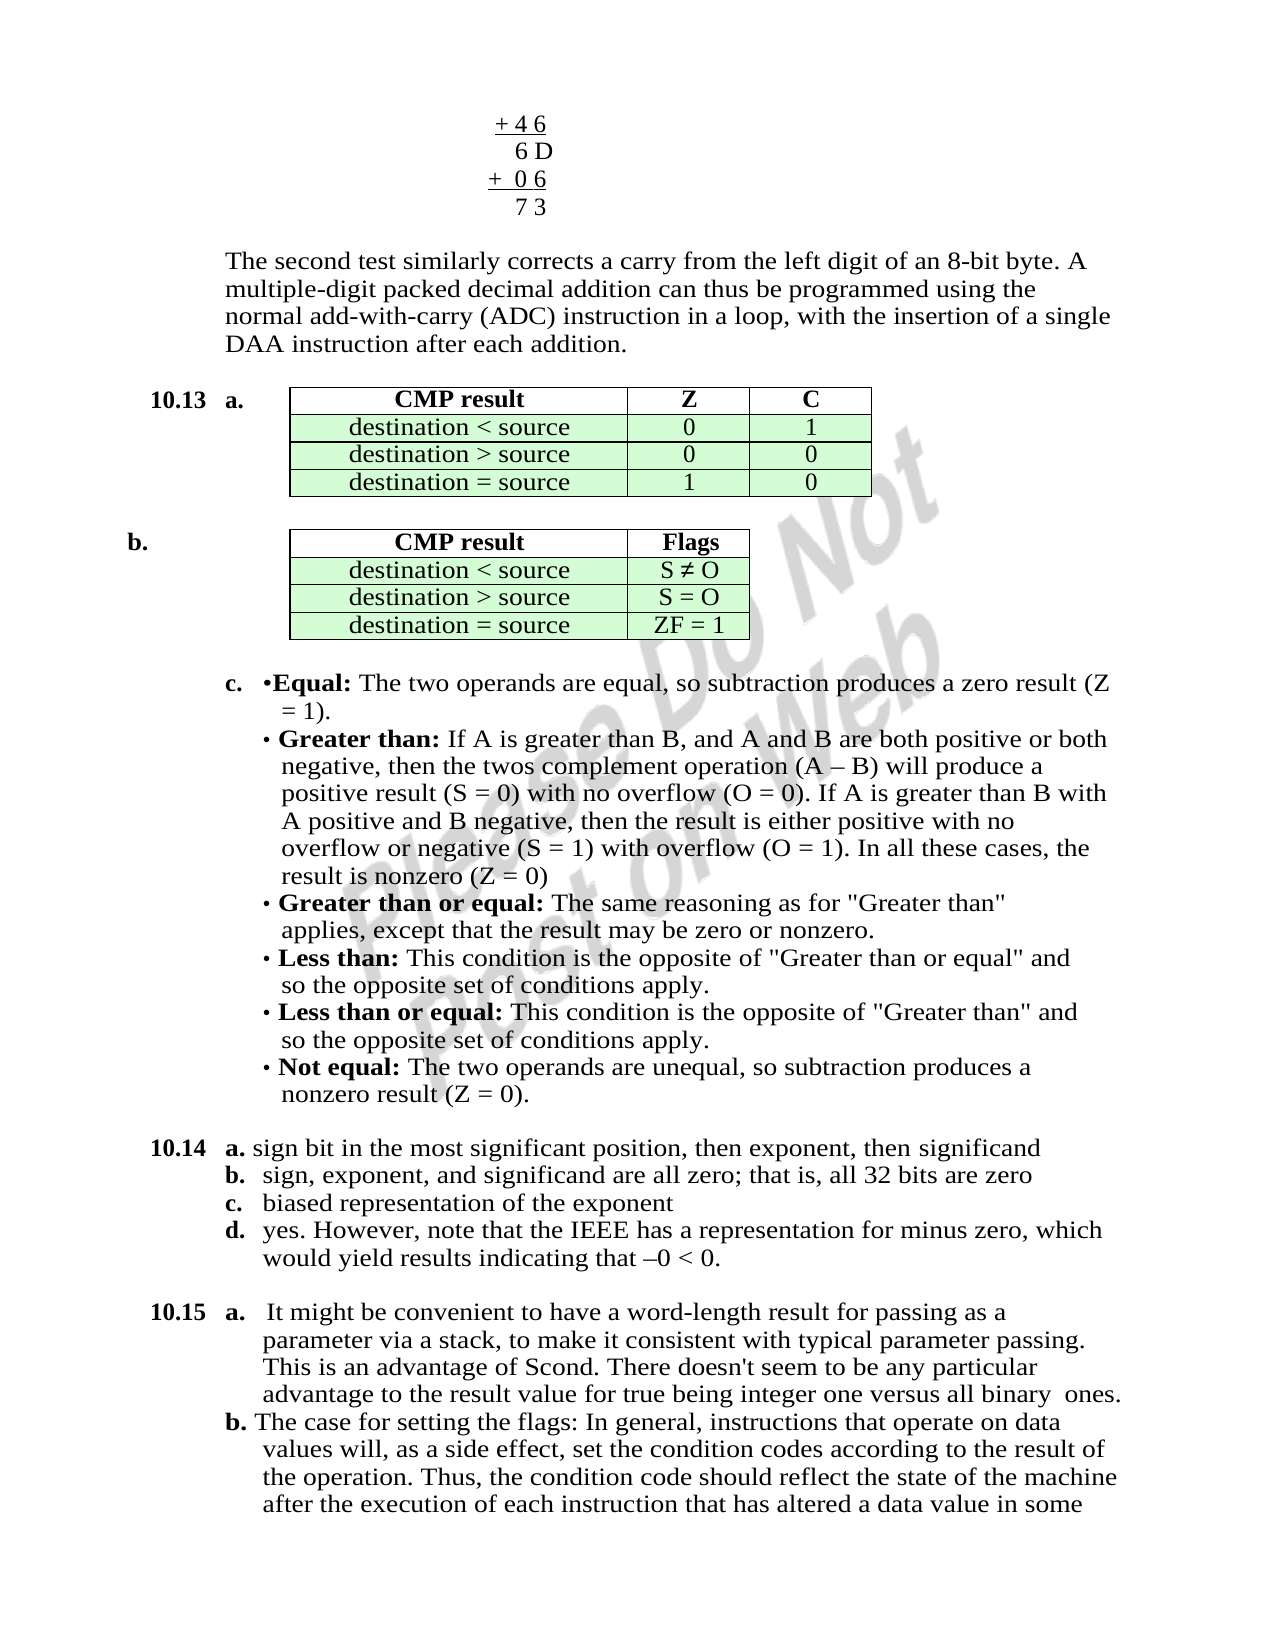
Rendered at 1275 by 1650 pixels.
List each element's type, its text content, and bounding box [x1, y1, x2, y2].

list yes. However, note that the IEEE has a representation for minus zero, which would yield results indicating that –0 < 0. [225, 1217, 1105, 1272]
text = 1). [281, 697, 1196, 725]
picture [342, 424, 940, 527]
subtitle a. [150, 385, 1196, 413]
text The second test similarly corrects a carry from the left digit of an 8-bit byte. A multiple-digit packed decimal addition can thus be programmed using the normal add-with-carry (ADC) instruction in a loop, with the insertion of a single DAA instruction after each addition. [225, 248, 1115, 357]
list Less than: This condition is the opposite of "Greater than or equal" and so the opposite set of conditions apply. [262, 944, 1093, 999]
text 7 3 [127, 193, 546, 221]
list Not equal: The two operands are unequal, so subtraction produces a nonzero result (Z = 0). [262, 1053, 1037, 1108]
list •Equal: The two operands are equal, so subtraction produces a zero result (Z [225, 669, 1196, 697]
text b. The case for setting the flags: In general, instructions that operate on data values will, as a side effect, set the condition codes according to the result of the operation. Thus, the condition code should reflect the state of the machine after the execution of each instruction that has altered a data value in some [225, 1408, 1122, 1518]
list biased representation of the exponent [225, 1189, 1196, 1217]
list a. sign bit in the most significant position, then exponent, then significand [150, 1133, 1196, 1162]
text b. [127, 527, 1196, 556]
picture [342, 556, 940, 669]
list sign, exponent, and significand are all zero; that is, all 32 bits are zero [225, 1162, 1196, 1189]
text 6 D [217, 138, 851, 165]
list a. It might be convenient to have a word-length result for passing as a parameter via a stack, to make it consistent with typical parameter passing. This is an advantage of Scond. There doesn't seem to be any particular advantage to the result value for true being integer one versus all binary ones. [150, 1299, 1124, 1408]
text + 0 6 [127, 165, 546, 193]
list Greater than: If A is greater than B, and A and B are both positive or both negative, then the twos complement operation (A – B) will produce a positive result (S = 0) with no overflow (O = 0). If A is greater than B with A positive and B negative, then the result is either positive with no overflow or negative (S = 1) with overflow (O = 1). In all these cases, the result is nonzero (Z = 0) [262, 725, 1119, 889]
list Greater than or equal: The same reasoning as for "Greater than" applies, except that the result may be zero or nonzero. [262, 889, 1078, 944]
list Less than or equal: This condition is the opposite of "Greater than" and so the opposite set of conditions apply. [262, 999, 1096, 1053]
text + 4 6 [127, 109, 546, 138]
